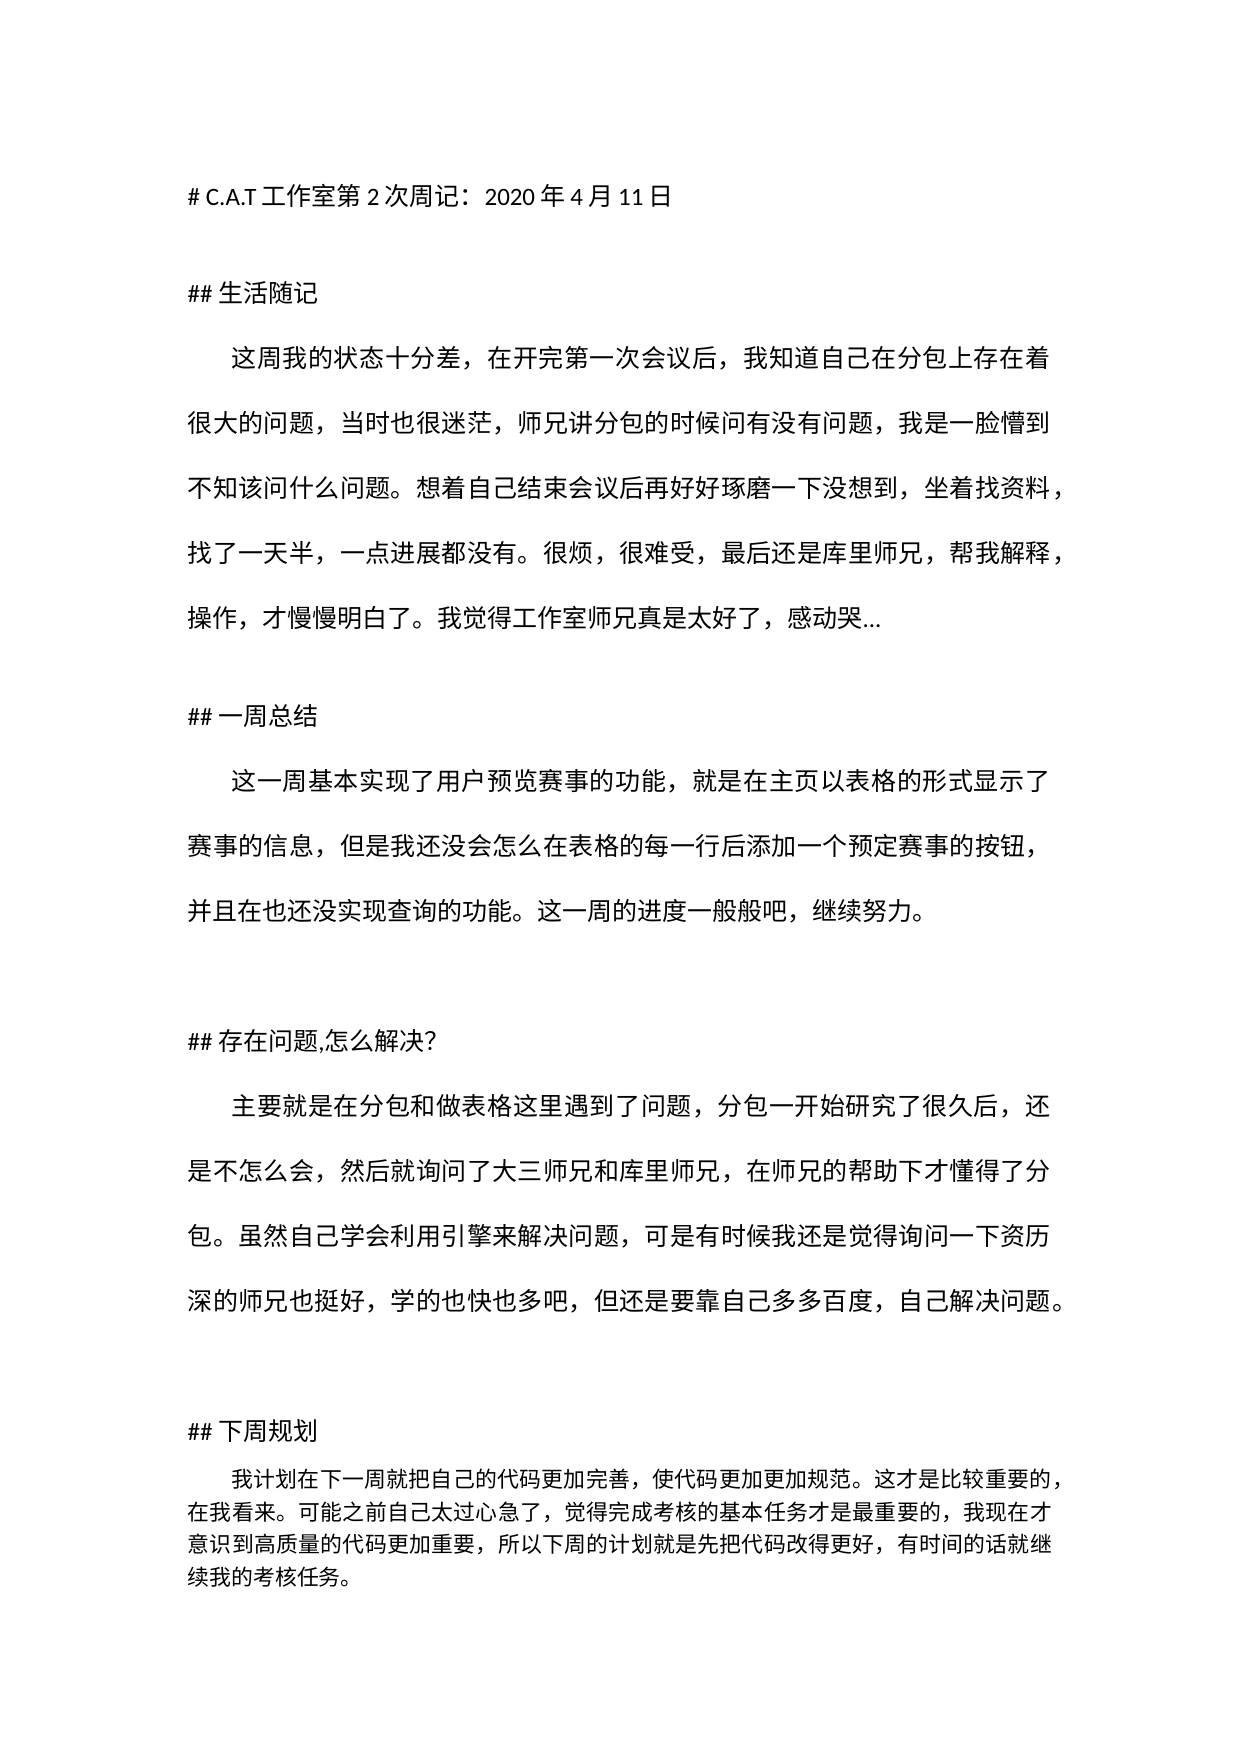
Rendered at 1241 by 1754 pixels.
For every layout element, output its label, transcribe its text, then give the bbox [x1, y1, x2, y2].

text ## 生活随记 [187, 259, 1053, 324]
text ## 一周总结 [187, 682, 1053, 747]
text ## 存在问题,怎么解决？ [187, 1007, 1053, 1072]
text 这周我的状态十分差，在开完第一次会议后，我知道自己在分包上存在着很大的问题，当时也很迷茫，师兄讲分包的时候问有没有问题，我是一脸懵到不知该问什么问题。想着自己结束会议后再好好琢磨一下没想到，坐着找资料，找了一天半，一点进展都没有。很烦，很难受，最后还是库里师兄，帮我解释，操作，才慢慢明白了。我觉得工作室师兄真是太好了，感动哭... [187, 324, 1053, 649]
text # C.A.T工作室第2次周记：2020年4月11日 [187, 162, 1053, 227]
text 我计划在下一周就把自己的代码更加完善，使代码更加更加规范。这才是比较重要的，在我看来。可能之前自己太过心急了，觉得完成考核的基本任务才是最重要的，我现在才意识到高质量的代码更加重要，所以下周的计划就是先把代码改得更好，有时间的话就继续我的考核任务。 [187, 1462, 1053, 1592]
text 主要就是在分包和做表格这里遇到了问题，分包一开始研究了很久后，还是不怎么会，然后就询问了大三师兄和库里师兄，在师兄的帮助下才懂得了分包。虽然自己学会利用引擎来解决问题，可是有时候我还是觉得询问一下资历深的师兄也挺好，学的也快也多吧，但还是要靠自己多多百度，自己解决问题。 [187, 1072, 1053, 1364]
text ## 下周规划 [187, 1397, 1053, 1462]
text 这一周基本实现了用户预览赛事的功能，就是在主页以表格的形式显示了赛事的信息，但是我还没会怎么在表格的每一行后添加一个预定赛事的按钮，并且在也还没实现查询的功能。这一周的进度一般般吧，继续努力。 [187, 747, 1053, 942]
